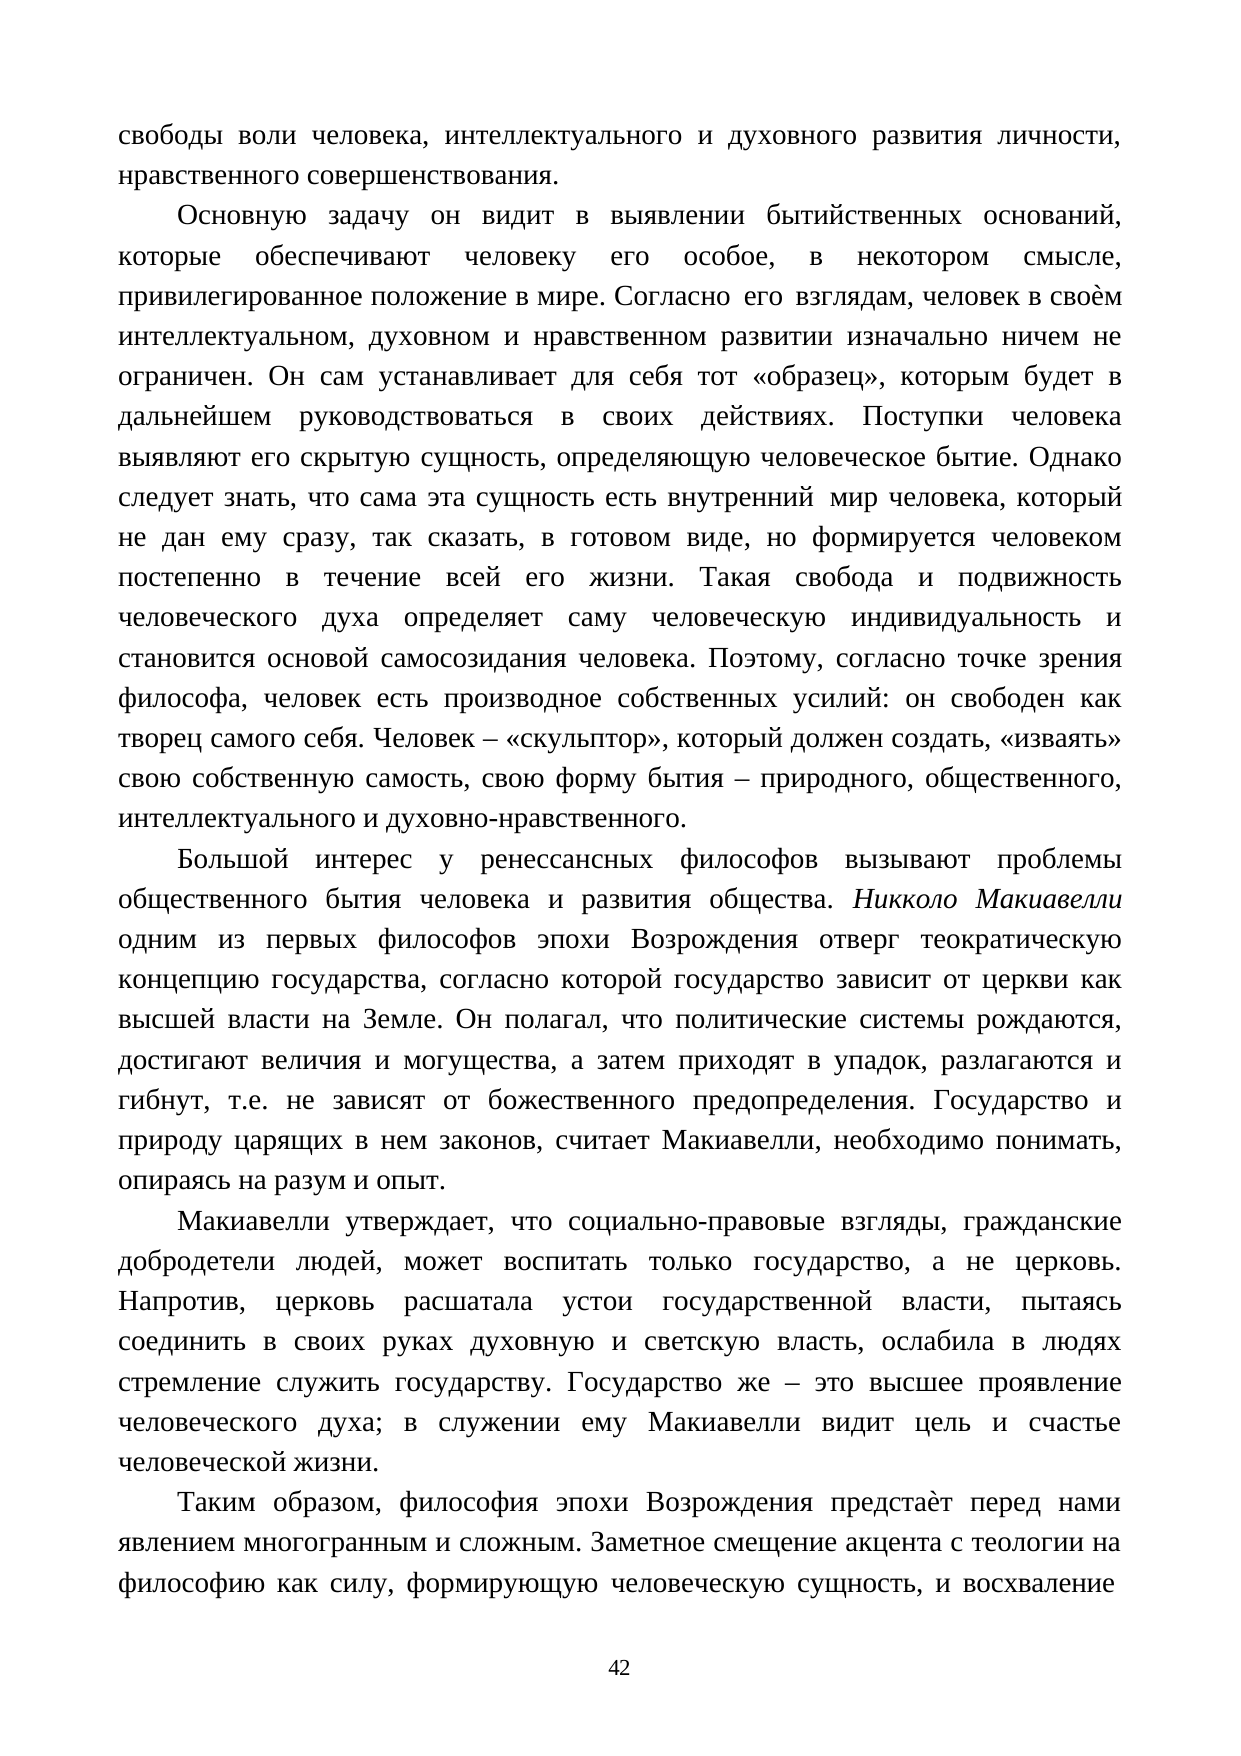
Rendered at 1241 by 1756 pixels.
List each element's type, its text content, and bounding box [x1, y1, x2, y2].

text Макиавелли утверждает, что социально-правовые взгляды, гражданские добродетели людей, может воспитать только государство, а не церковь. Напротив, церковь расшатала устои государственной власти, пытаясь соединить в своих руках духовную и светскую власть, ослабила в людях стремление служить государству. Государство же – это высшее проявление человеческого духа; в служении ему Макиавелли видит цель и счастье человеческой жизни. [118, 1203, 1122, 1478]
text Таким образом, философия эпохи Возрождения предстаѐт перед нами явлением многогранным и сложным. Заметное смещение акцента с теологии на философию как силу, формирующую человеческую сущность, и восхваление [118, 1484, 1122, 1598]
text свободы воли человека, интеллектуального и духовного развития личности, нравственного совершенствования. [118, 117, 1122, 191]
text Основную задачу он видит в выявлении бытийственных оснований, которые обеспечивают человеку его особое, в некотором смысле, привилегированное положение в мире. Согласно его взглядам, человек в своѐм интеллектуальном, духовном и нравственном развитии изначально ничем не ограничен. Он сам устанавливает для себя тот «образец», которым будет в дальнейшем руководствоваться в своих действиях. Поступки человека выявляют его скрытую сущность, определяющую человеческое бытие. Однако следует знать, что сама эта сущность есть внутренний мир человека, который не дан ему сразу, так сказать, в готовом виде, но формируется человеком постепенно в течение всей его жизни. Такая свобода и подвижность человеческого духа определяет саму человеческую индивидуальность и становится основой самосозидания человека. Поэтому, согласно точке зрения философа, человек есть производное собственных усилий: он свободен как творец самого себя. Человек – «скульптор», который должен создать, «изваять» свою собственную самость, свою форму бытия – природного, общественного, интеллектуального и духовно-нравственного. [118, 197, 1123, 834]
text Большой интерес у ренессансных философов вызывают проблемы общественного бытия человека и развития общества. Никколо Макиавелли одним из первых философов эпохи Возрождения отверг теократическую концепцию государства, согласно которой государство зависит от церкви как высшей власти на Земле. Он полагал, что политические системы рождаются, достигают величия и могущества, а затем приходят в упадок, разлагаются и гибнут, т.е. не зависят от божественного предопределения. Государство и природу царящих в нем законов, считает Макиавелли, необходимо понимать, опираясь на разум и опыт. [118, 841, 1123, 1196]
